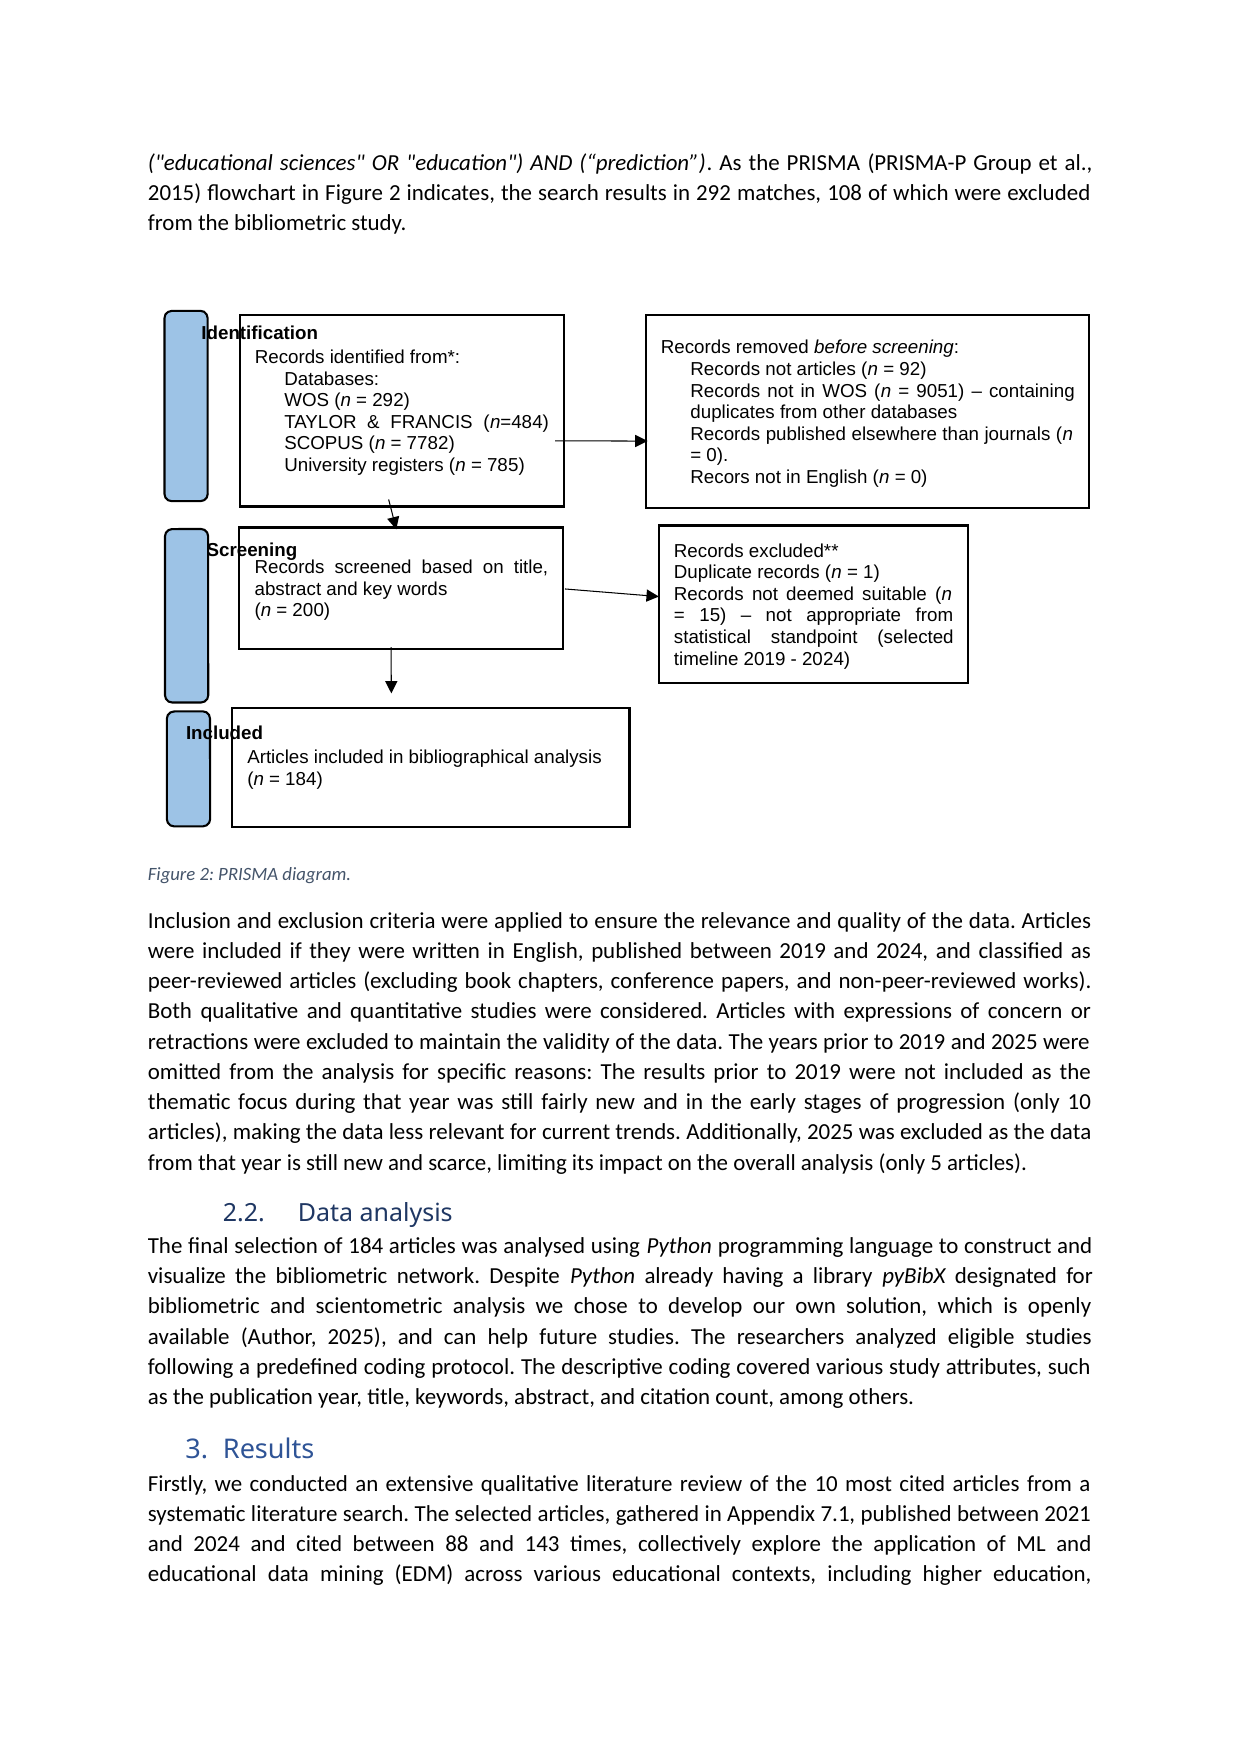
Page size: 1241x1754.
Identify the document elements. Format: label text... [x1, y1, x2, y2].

text Inclusion and exclusion criteria were applied to ensure the relevance and quality of the data. Articles were included if they were written in English, published between 2019 and 2024, and classified as peer-reviewed articles (excluding book chapters, conference papers, and non-peer-reviewed works). Both qualitative and quantitative studies were considered. Articles with expressions of concern or retractions were excluded to maintain the validity of the data. The years prior to 2019 and 2025 were omitted from the analysis for specific reasons: The results prior to 2019 were not included as the thematic focus during that year was still fairly new and in the early stages of progression (only 10 articles), making the data less relevant for current trends. Additionally, 2025 was excluded as the data from that year is still new and scarce, limiting its impact on the overall analysis (only 5 articles). [148, 906, 1093, 1176]
subtitle Data analysis [223, 1194, 1093, 1228]
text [148, 1469, 1093, 1588]
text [148, 148, 1093, 236]
subtitle Results [185, 1429, 1093, 1466]
text The final selection of 184 articles was analysed using Python programming language to construct and visualize the bibliometric network. Despite Python already having a library pyBibX designated for bibliometric and scientometric analysis we chose to develop our own solution, which is openly available (Author, 2025), and can help future studies. The researchers analyzed eligible studies following a predefined coding protocol. The descriptive coding covered various study attributes, such as the publication year, title, keywords, abstract, and citation count, among others. [148, 1231, 1093, 1410]
text Figure 2: PRISMA diagram. [148, 862, 1093, 885]
